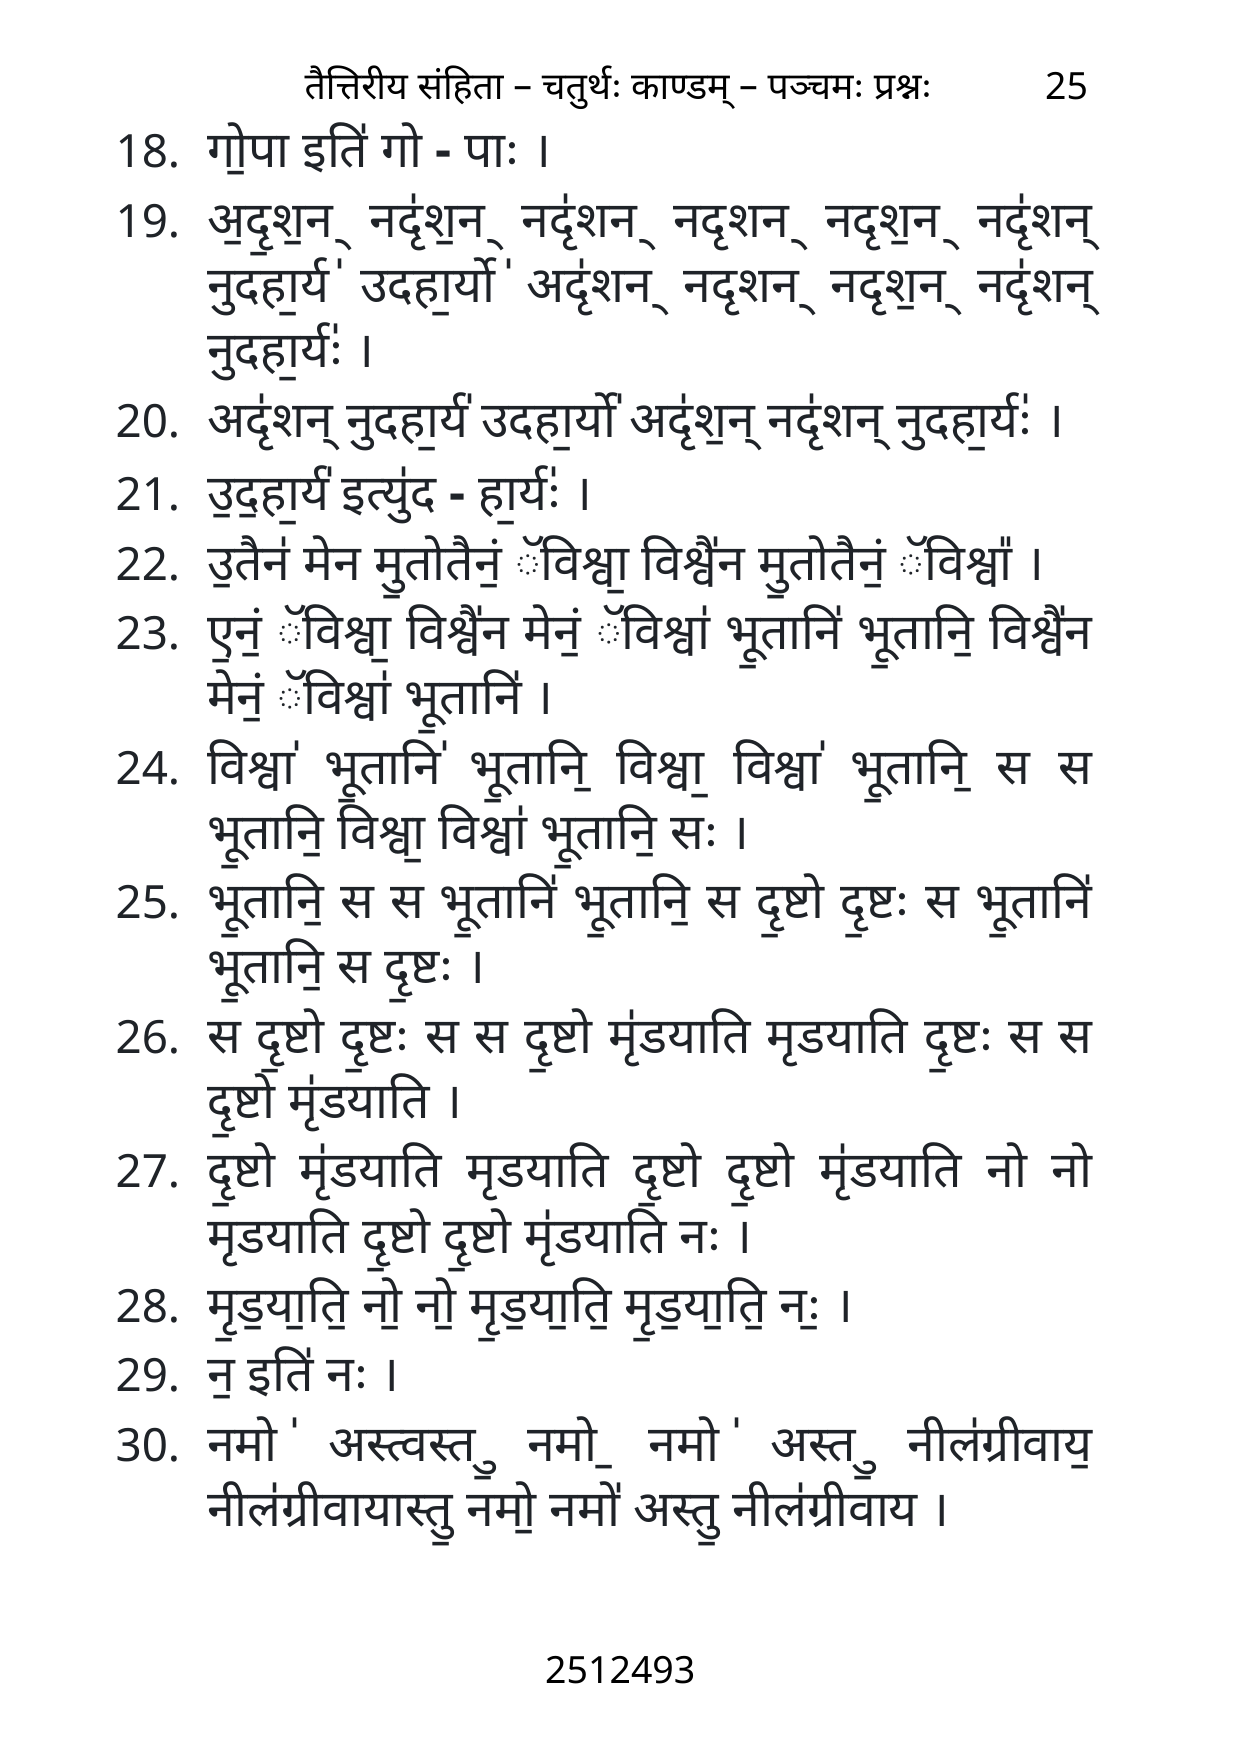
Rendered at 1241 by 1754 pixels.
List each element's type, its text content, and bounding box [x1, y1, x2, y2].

list विश्वा॑ भू॒तानि॑ भू॒तानि॒ विश्वा॒ विश्वा॑ भू॒तानि॒ स स भू॒तानि॒ विश्वा॒ विश्वा॑ भू॒तानि॒ सः । [148, 735, 1092, 870]
list मृ॒ड॒या॒ति॒ नो॒ नो॒ मृ॒ड॒या॒ति॒ मृ॒ड॒या॒ति॒ नः॒ । [148, 1273, 1092, 1343]
list उ॒द॒हा॒र्य॑ इत्यु॑द - हा॒र्यः॑ । [148, 457, 1092, 531]
list अदृ॑शन् नुदहा॒र्य॑ उदहा॒र्यो॑ अदृ॑श॒न् नदृ॑शन् नुदहा॒र्यः॑ । [148, 388, 1092, 457]
list भू॒तानि॒ स स भू॒तानि॑ भू॒तानि॒ स दृ॒ष्टो दृ॒ष्टः स भू॒तानि॑ भू॒तानि॒ स दृ॒ष्टः । [148, 870, 1092, 1004]
list दृ॒ष्टो मृ॑डयाति मृडयाति दृ॒ष्टो दृ॒ष्टो मृ॑डयाति नो नो मृडयाति दृ॒ष्टो दृ॒ष्टो मृ॑डयाति नः । [148, 1139, 1092, 1273]
list ए॒नं॒ ॅविश्वा॒ विश्वै॑न मेनं॒ ॅविश्वा॑ भू॒तानि॑ भू॒तानि॒ विश्वै॑न मेनं॒ ॅविश्वा॑ भू॒तानि॑ । [148, 601, 1092, 735]
list नमो॑ अस्त्वस्तु॒ नमो॒ नमो॑ अस्तु॒ नील॑ग्रीवाय॒ नील॑ग्रीवायास्तु॒ नमो॒ नमो॑ अस्तु॒ नील॑ग्रीवाय । [148, 1412, 1092, 1547]
list उ॒तैन॑ मेन मु॒तोतैनं॒ ॅविश्वा॒ विश्वै॑न मु॒तोतैनं॒ ॅविश्वा᳚ । [148, 531, 1092, 601]
list गो॒पा इति॑ गो - पाः । [148, 114, 1092, 188]
list स दृ॒ष्टो दृ॒ष्टः स स दृ॒ष्टो मृ॑डयाति मृडयाति दृ॒ष्टः स स दृ॒ष्टो मृ॑डयाति । [148, 1004, 1092, 1139]
list न॒ इति॑ नः । [148, 1343, 1092, 1412]
list अ॒दृ॒श॒न् नदृ॑श॒न् नदृ॑शन् नदृशन् नदृश॒न् नदृ॑शन् नुदहा॒र्य॑ उदहा॒र्यो॑ अदृ॑शन् नदृशन् नदृश॒न् नदृ॑शन् नुदहा॒र्यः॑ । [148, 188, 1092, 388]
